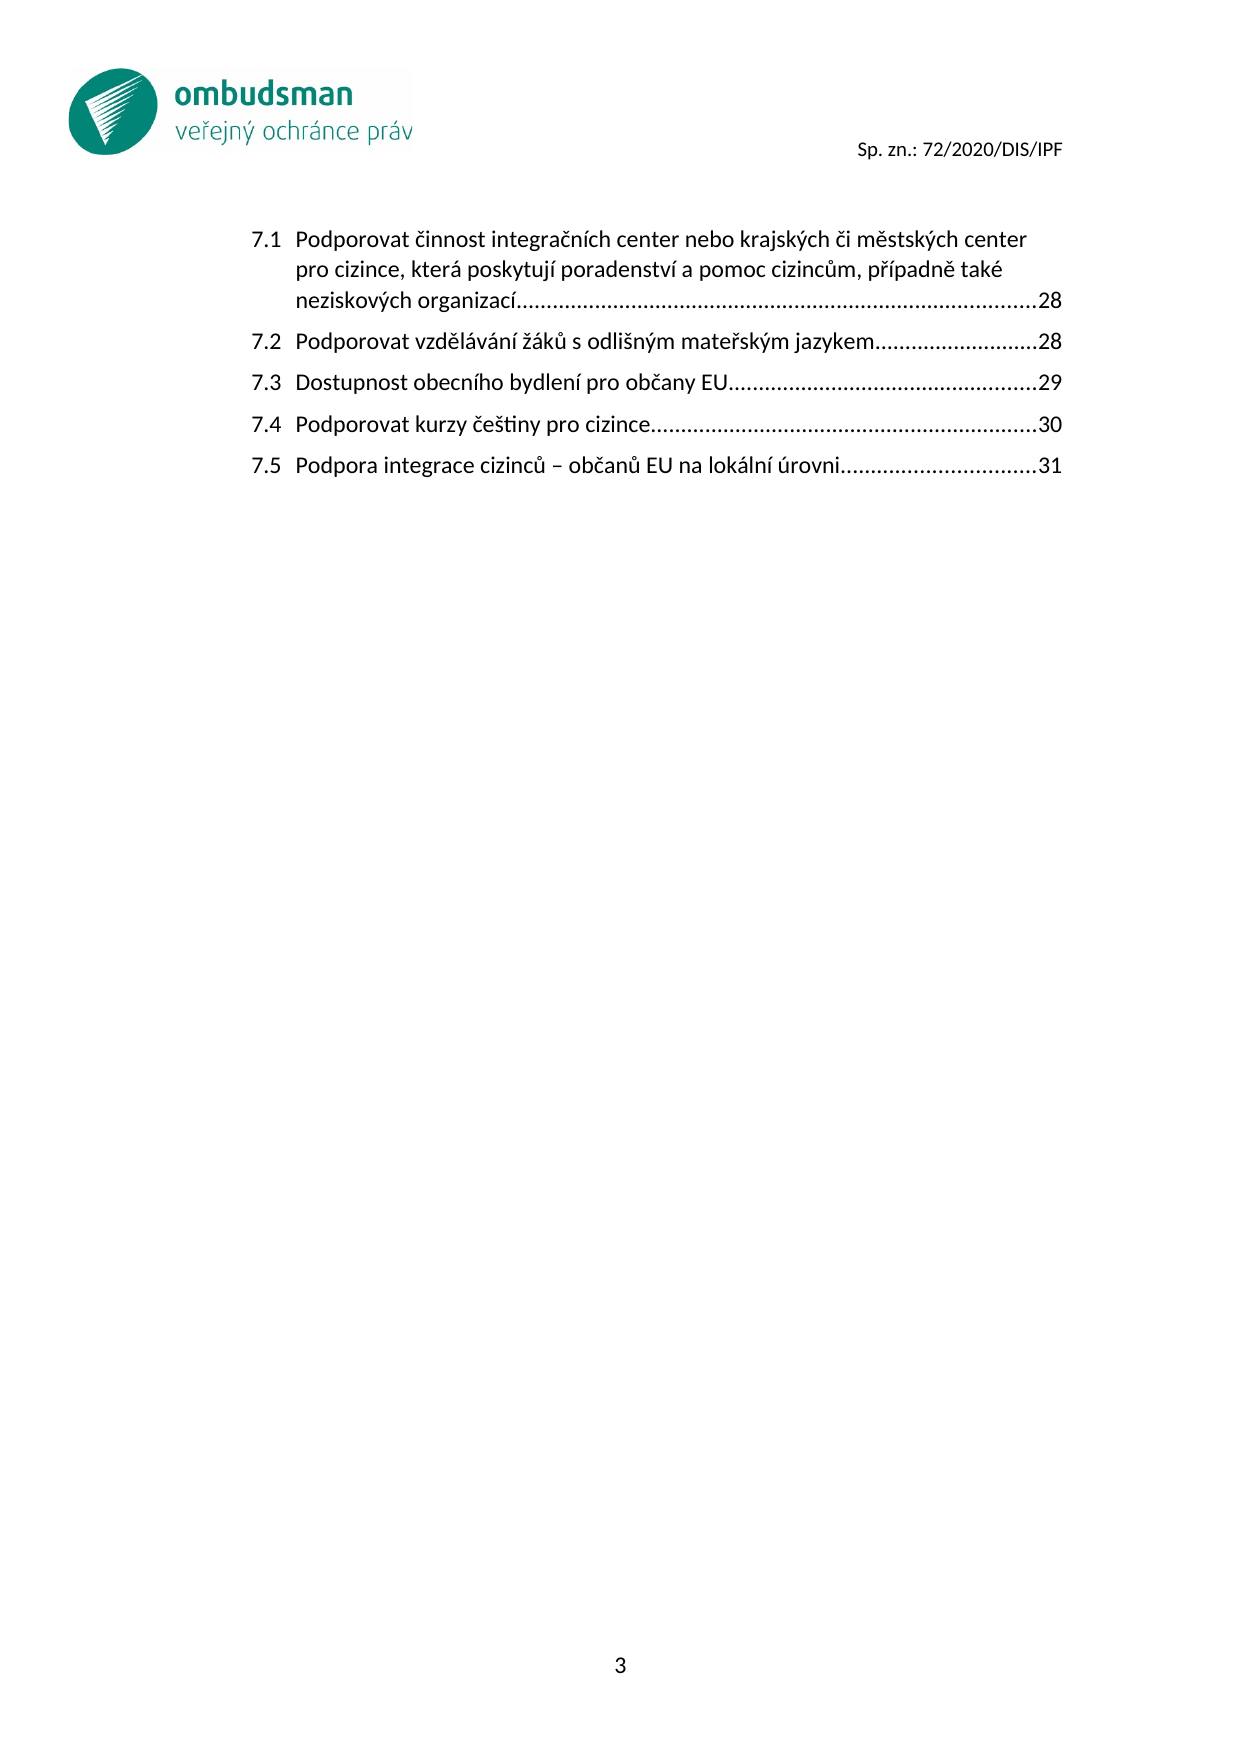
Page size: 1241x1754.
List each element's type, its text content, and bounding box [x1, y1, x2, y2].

picture [68, 68, 413, 155]
text 7.3 Dostupnost obecního bydlení pro občany EU 29 [251, 367, 1063, 397]
text 7.5 Podpora integrace cizinců – občanů EU na lokální úrovni 31 [251, 450, 1063, 479]
text 7.4 Podporovat kurzy češtiny pro cizince 30 [251, 409, 1063, 438]
text 7.2 Podporovat vzdělávání žáků s odlišným mateřským jazykem 28 [251, 326, 1063, 356]
text 7.1 Podporovat činnost integračních center nebo krajských či městských center pro cizince, která poskytují poradenství a pomoc cizincům, případně také neziskových organizací 28 [251, 224, 1063, 314]
